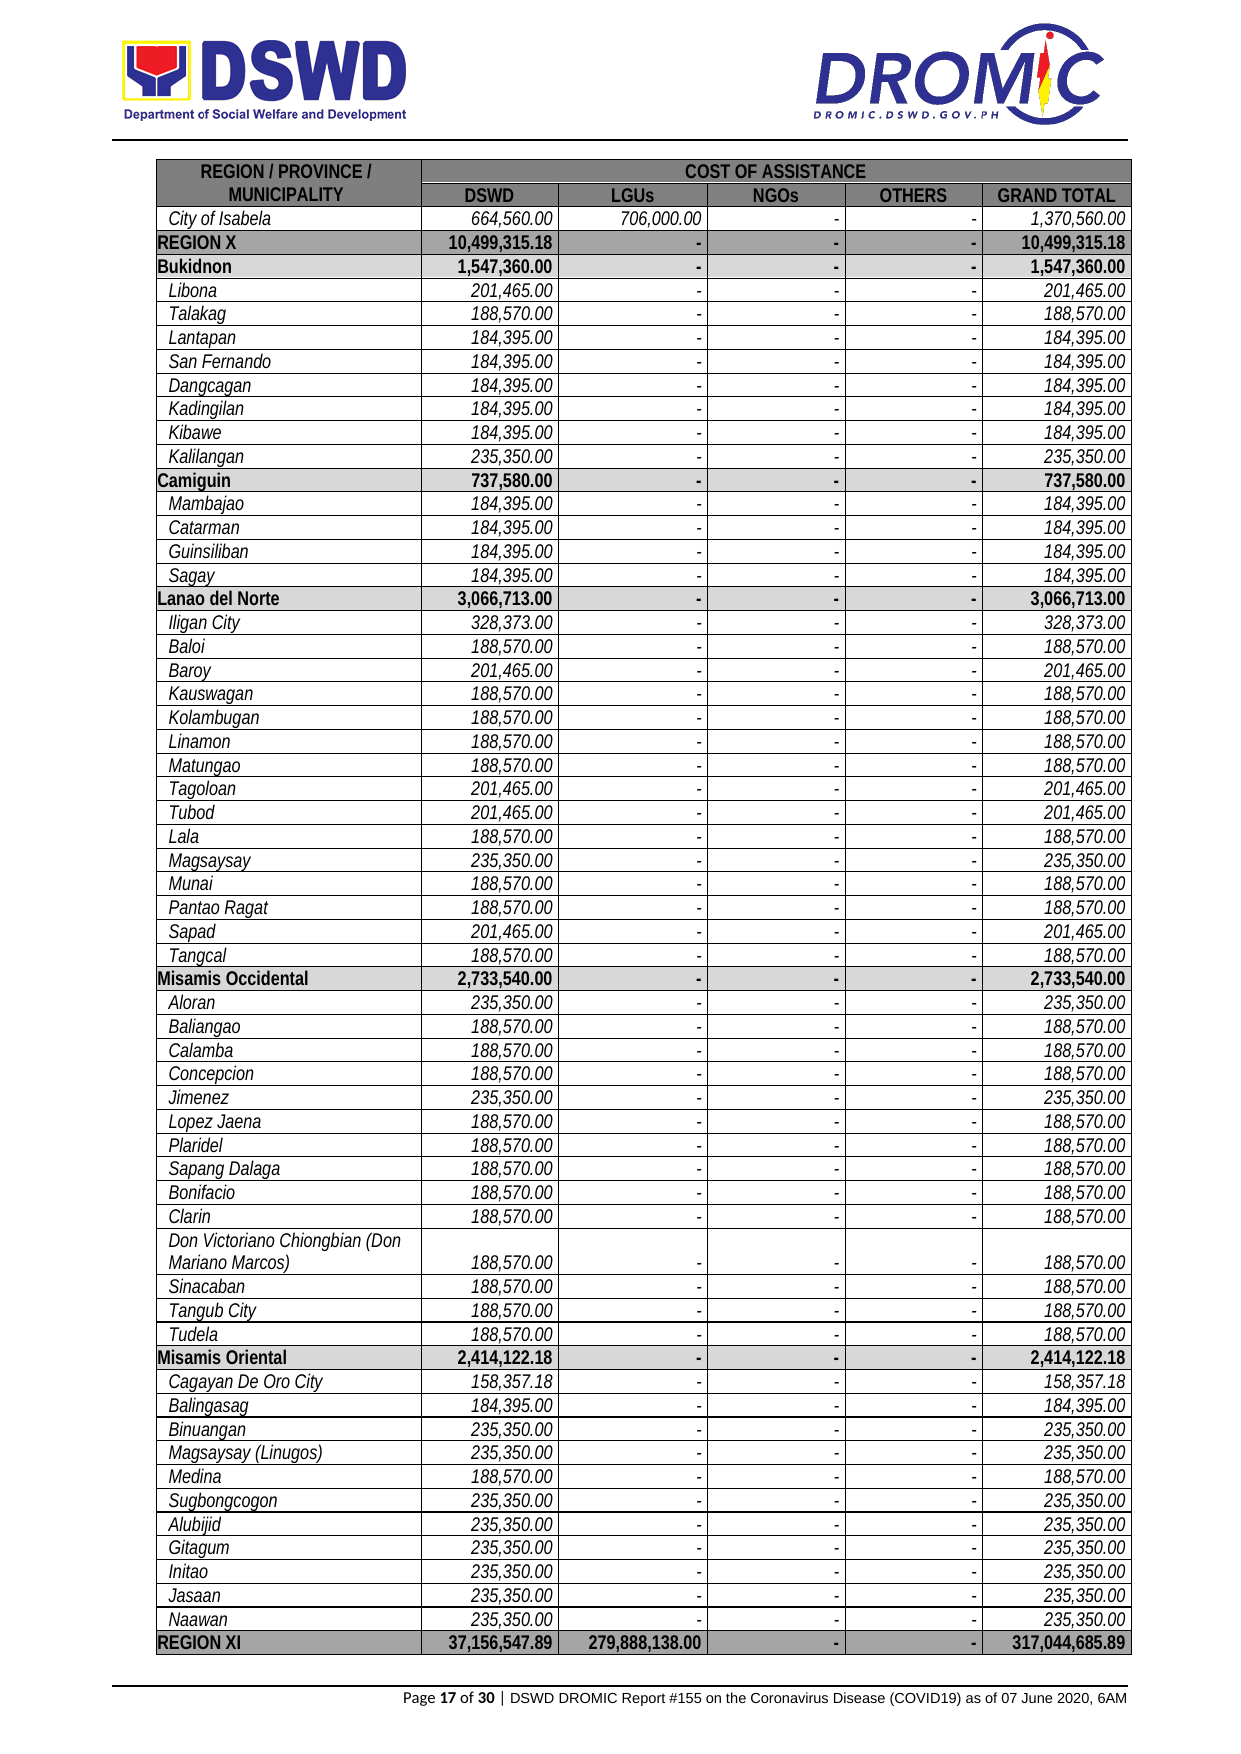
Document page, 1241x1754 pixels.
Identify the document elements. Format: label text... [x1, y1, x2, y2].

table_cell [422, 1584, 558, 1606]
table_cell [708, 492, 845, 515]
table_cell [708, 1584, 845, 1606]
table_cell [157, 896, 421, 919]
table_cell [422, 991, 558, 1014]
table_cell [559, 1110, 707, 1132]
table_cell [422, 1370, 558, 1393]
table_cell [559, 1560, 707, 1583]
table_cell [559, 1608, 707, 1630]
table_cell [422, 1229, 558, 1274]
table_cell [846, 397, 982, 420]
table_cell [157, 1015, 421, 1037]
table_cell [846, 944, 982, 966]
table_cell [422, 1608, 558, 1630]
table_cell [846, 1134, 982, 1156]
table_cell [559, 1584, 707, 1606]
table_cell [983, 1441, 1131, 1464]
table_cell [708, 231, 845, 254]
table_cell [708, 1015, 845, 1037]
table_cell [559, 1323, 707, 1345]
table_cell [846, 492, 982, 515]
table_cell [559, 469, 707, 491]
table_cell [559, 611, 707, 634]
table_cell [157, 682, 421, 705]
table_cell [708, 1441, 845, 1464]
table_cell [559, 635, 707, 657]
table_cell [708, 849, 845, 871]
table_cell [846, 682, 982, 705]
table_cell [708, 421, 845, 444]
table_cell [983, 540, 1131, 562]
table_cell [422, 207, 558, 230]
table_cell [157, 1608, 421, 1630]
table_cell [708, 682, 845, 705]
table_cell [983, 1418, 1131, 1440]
picture [781, 23, 1133, 125]
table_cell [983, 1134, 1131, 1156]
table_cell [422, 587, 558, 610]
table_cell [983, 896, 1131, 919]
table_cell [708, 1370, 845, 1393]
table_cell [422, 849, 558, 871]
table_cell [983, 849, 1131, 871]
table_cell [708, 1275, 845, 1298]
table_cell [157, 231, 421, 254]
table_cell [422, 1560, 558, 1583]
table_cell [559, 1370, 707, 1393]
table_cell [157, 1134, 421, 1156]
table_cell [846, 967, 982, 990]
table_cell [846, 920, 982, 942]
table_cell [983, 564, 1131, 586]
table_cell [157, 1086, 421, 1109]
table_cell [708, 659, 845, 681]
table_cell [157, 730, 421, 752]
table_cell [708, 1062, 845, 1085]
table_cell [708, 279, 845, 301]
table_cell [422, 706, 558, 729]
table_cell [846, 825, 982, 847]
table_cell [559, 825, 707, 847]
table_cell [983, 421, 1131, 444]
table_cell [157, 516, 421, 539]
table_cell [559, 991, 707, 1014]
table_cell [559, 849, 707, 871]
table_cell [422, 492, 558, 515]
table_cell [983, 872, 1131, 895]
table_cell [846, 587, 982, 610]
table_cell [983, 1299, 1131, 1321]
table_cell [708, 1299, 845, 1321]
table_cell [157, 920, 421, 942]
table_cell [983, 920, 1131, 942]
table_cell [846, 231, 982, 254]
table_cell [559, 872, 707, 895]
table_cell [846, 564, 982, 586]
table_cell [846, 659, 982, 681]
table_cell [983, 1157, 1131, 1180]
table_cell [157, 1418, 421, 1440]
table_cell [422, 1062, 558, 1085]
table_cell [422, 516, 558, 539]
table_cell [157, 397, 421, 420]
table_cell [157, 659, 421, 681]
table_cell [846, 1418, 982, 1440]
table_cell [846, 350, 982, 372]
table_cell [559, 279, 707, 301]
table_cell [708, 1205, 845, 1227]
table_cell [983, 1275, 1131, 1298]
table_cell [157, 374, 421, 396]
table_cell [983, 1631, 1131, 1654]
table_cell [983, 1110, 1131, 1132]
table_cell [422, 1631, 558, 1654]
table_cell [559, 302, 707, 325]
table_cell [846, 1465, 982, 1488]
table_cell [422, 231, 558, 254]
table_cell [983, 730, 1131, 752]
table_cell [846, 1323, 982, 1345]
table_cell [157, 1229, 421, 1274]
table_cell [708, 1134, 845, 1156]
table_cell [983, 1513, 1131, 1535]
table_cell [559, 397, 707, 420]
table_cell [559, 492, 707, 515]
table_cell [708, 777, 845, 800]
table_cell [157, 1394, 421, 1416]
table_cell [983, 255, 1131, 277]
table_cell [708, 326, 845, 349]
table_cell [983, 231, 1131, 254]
table_cell NGOs [708, 184, 845, 206]
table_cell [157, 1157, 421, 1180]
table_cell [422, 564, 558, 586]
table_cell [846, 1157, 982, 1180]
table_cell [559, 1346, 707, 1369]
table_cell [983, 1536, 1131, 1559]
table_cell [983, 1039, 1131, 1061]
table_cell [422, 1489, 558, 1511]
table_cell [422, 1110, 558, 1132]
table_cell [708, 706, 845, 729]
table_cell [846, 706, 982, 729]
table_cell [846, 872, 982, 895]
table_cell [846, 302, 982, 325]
table_cell LGUs [559, 184, 707, 206]
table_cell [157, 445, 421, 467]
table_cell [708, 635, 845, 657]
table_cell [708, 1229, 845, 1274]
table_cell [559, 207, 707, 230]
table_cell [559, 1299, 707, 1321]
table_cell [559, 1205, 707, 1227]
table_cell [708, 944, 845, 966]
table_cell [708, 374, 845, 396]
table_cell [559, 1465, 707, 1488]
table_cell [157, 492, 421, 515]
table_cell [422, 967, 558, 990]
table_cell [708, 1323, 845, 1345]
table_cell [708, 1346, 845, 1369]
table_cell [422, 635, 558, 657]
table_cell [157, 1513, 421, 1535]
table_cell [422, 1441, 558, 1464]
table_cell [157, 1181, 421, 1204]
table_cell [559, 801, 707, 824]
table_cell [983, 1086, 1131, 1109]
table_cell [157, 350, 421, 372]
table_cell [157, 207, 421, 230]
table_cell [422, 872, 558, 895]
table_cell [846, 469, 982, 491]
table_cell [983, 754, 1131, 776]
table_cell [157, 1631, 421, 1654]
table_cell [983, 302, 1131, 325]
table_header COST OF ASSISTANCE [422, 160, 1131, 182]
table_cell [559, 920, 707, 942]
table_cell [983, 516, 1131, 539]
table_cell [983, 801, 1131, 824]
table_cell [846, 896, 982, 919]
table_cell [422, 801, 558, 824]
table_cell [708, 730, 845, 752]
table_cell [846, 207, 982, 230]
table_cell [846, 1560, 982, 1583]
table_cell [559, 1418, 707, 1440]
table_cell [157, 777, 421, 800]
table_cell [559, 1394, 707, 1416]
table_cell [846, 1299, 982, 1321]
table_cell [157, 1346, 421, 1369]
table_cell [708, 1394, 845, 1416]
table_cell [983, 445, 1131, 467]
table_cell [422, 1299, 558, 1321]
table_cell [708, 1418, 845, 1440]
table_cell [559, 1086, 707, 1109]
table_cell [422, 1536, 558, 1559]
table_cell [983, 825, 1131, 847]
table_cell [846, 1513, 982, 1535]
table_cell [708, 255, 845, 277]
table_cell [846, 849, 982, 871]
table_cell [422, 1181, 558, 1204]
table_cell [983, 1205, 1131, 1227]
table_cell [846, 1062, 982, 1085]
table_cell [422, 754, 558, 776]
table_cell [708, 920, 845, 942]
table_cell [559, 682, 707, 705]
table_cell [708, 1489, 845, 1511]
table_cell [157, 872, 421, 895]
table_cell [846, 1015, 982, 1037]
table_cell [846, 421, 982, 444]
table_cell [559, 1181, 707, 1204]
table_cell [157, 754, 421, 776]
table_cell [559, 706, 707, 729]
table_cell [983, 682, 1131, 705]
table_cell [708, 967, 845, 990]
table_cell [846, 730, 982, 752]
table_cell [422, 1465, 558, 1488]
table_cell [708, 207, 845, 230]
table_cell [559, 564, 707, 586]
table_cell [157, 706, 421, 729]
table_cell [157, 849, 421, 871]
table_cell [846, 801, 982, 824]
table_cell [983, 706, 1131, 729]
table_cell GRAND TOTAL [983, 184, 1131, 206]
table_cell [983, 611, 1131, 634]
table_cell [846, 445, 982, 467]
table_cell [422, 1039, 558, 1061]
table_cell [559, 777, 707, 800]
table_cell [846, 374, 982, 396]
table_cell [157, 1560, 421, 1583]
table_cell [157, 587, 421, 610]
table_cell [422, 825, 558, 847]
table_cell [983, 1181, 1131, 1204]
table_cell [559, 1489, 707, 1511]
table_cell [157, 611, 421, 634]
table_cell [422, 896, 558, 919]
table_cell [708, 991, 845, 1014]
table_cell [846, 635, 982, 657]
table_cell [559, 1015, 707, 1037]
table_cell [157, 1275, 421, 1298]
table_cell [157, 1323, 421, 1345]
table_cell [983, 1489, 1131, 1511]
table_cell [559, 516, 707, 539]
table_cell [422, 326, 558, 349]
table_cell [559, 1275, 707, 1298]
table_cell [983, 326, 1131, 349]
table_header REGION / PROVINCE / MUNICIPALITY [157, 160, 421, 206]
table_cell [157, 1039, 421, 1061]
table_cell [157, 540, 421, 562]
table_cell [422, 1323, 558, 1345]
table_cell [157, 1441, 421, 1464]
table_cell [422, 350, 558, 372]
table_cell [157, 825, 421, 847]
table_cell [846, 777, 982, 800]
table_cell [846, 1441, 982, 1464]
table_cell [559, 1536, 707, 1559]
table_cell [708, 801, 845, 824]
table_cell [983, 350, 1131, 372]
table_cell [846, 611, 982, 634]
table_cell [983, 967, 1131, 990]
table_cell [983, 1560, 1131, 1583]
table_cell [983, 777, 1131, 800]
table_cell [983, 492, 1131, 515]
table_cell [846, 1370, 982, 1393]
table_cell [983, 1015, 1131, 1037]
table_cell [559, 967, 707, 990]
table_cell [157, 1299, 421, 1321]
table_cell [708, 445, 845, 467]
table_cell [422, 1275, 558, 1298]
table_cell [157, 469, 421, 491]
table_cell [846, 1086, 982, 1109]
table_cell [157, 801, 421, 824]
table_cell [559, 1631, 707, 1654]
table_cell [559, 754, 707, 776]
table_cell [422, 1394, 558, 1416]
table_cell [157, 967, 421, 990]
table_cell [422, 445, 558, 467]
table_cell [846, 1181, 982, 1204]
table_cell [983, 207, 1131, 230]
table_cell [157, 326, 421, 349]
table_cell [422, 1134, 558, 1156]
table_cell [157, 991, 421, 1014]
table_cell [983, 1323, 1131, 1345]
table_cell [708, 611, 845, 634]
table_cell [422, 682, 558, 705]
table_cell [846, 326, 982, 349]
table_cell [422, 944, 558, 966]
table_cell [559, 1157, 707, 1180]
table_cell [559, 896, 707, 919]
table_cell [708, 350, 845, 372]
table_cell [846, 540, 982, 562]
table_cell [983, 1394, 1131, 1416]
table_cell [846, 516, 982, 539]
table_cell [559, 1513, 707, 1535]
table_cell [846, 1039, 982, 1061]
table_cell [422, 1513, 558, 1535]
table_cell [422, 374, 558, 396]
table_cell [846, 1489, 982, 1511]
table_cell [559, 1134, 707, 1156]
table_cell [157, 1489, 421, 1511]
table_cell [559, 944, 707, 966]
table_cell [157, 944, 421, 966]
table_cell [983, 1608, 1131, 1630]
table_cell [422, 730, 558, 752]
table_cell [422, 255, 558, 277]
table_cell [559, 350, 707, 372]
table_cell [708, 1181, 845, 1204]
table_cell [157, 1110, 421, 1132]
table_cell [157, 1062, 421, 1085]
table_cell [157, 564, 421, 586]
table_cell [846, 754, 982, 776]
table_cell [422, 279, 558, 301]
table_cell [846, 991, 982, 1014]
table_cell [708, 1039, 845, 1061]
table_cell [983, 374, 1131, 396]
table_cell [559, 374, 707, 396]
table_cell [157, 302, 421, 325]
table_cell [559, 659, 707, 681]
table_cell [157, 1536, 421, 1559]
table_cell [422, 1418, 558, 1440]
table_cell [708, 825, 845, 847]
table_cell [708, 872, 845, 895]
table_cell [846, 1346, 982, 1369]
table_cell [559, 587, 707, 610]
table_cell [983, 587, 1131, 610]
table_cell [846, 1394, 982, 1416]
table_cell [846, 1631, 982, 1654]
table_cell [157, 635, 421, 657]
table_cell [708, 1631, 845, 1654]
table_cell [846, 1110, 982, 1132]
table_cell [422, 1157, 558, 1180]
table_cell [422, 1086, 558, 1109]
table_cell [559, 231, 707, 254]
picture [112, 37, 417, 125]
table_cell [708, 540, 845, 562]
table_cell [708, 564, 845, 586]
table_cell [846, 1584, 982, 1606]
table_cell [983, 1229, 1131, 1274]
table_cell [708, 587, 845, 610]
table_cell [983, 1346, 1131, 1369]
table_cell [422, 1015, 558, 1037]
table_cell OTHERS [846, 184, 982, 206]
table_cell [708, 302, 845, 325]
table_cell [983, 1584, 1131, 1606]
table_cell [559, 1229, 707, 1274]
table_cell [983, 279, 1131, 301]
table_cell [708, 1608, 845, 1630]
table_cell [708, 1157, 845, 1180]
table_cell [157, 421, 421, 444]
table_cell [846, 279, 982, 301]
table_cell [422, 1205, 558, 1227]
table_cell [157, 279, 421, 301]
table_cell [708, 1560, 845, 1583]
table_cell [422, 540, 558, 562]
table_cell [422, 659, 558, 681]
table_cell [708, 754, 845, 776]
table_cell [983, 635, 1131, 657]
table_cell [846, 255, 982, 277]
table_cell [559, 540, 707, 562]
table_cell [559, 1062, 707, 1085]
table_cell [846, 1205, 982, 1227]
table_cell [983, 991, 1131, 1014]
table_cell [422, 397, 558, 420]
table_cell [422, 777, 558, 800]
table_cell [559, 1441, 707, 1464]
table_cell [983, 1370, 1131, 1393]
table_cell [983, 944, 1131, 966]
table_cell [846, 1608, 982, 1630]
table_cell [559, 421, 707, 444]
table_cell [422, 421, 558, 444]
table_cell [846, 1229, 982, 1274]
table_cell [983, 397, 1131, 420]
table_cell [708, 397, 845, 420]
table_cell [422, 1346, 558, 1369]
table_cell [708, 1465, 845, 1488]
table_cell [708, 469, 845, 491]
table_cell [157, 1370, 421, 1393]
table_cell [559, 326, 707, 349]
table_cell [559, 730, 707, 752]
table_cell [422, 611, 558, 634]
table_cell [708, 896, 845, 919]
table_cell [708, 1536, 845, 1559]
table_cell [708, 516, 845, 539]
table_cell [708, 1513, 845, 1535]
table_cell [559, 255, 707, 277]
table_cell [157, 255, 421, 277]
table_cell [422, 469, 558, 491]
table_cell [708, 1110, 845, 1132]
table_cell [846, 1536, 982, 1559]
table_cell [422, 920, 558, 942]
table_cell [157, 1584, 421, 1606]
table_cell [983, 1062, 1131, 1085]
table_cell DSWD [422, 184, 558, 206]
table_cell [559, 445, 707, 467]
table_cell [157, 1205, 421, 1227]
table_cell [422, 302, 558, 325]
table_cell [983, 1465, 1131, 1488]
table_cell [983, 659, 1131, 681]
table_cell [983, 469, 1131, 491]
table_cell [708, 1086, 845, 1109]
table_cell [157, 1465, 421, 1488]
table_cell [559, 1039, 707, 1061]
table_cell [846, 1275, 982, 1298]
